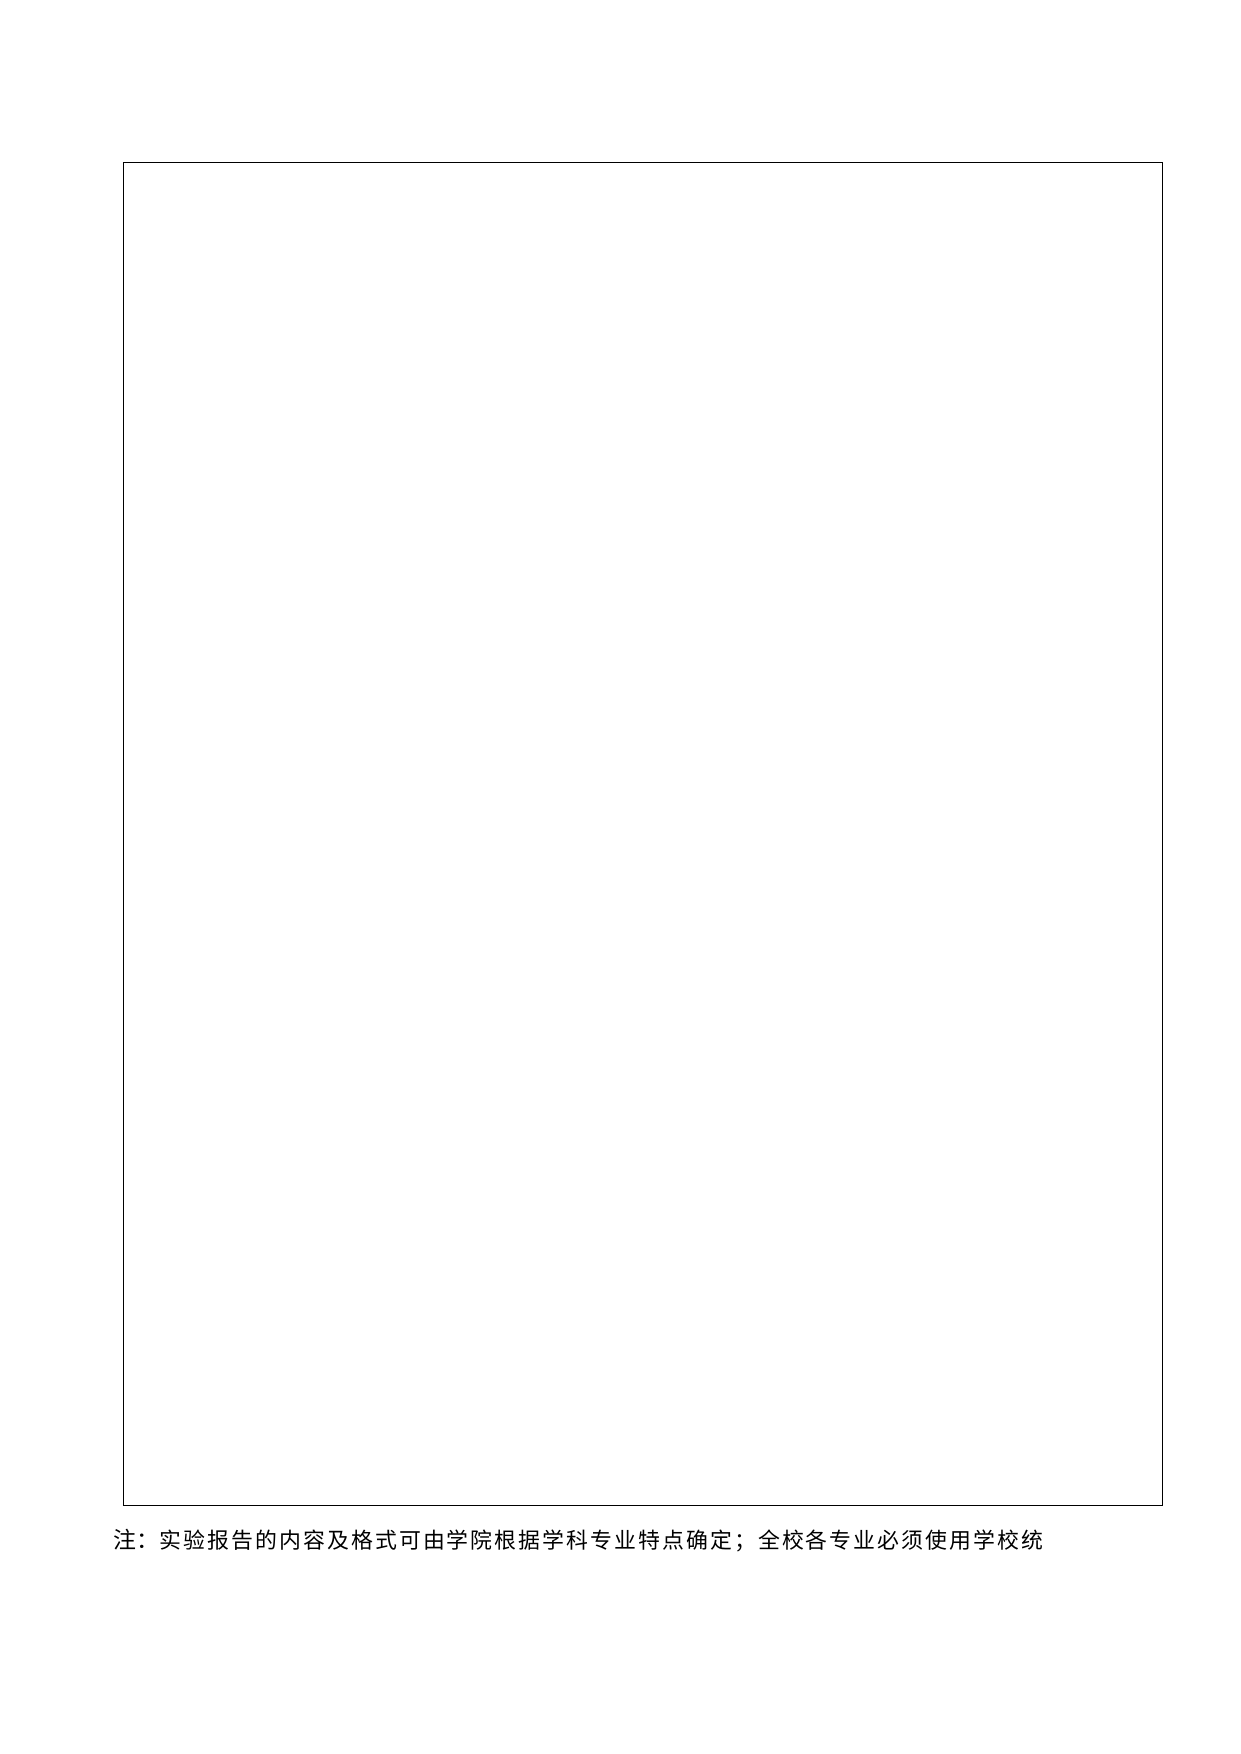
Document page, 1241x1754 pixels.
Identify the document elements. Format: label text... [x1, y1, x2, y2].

table_cell [124, 163, 1162, 1505]
text 注：实验报告的内容及格式可由学院根据学科专业特点确定；全校各专业必须使用学校统一封面。 [114, 1506, 1053, 1571]
